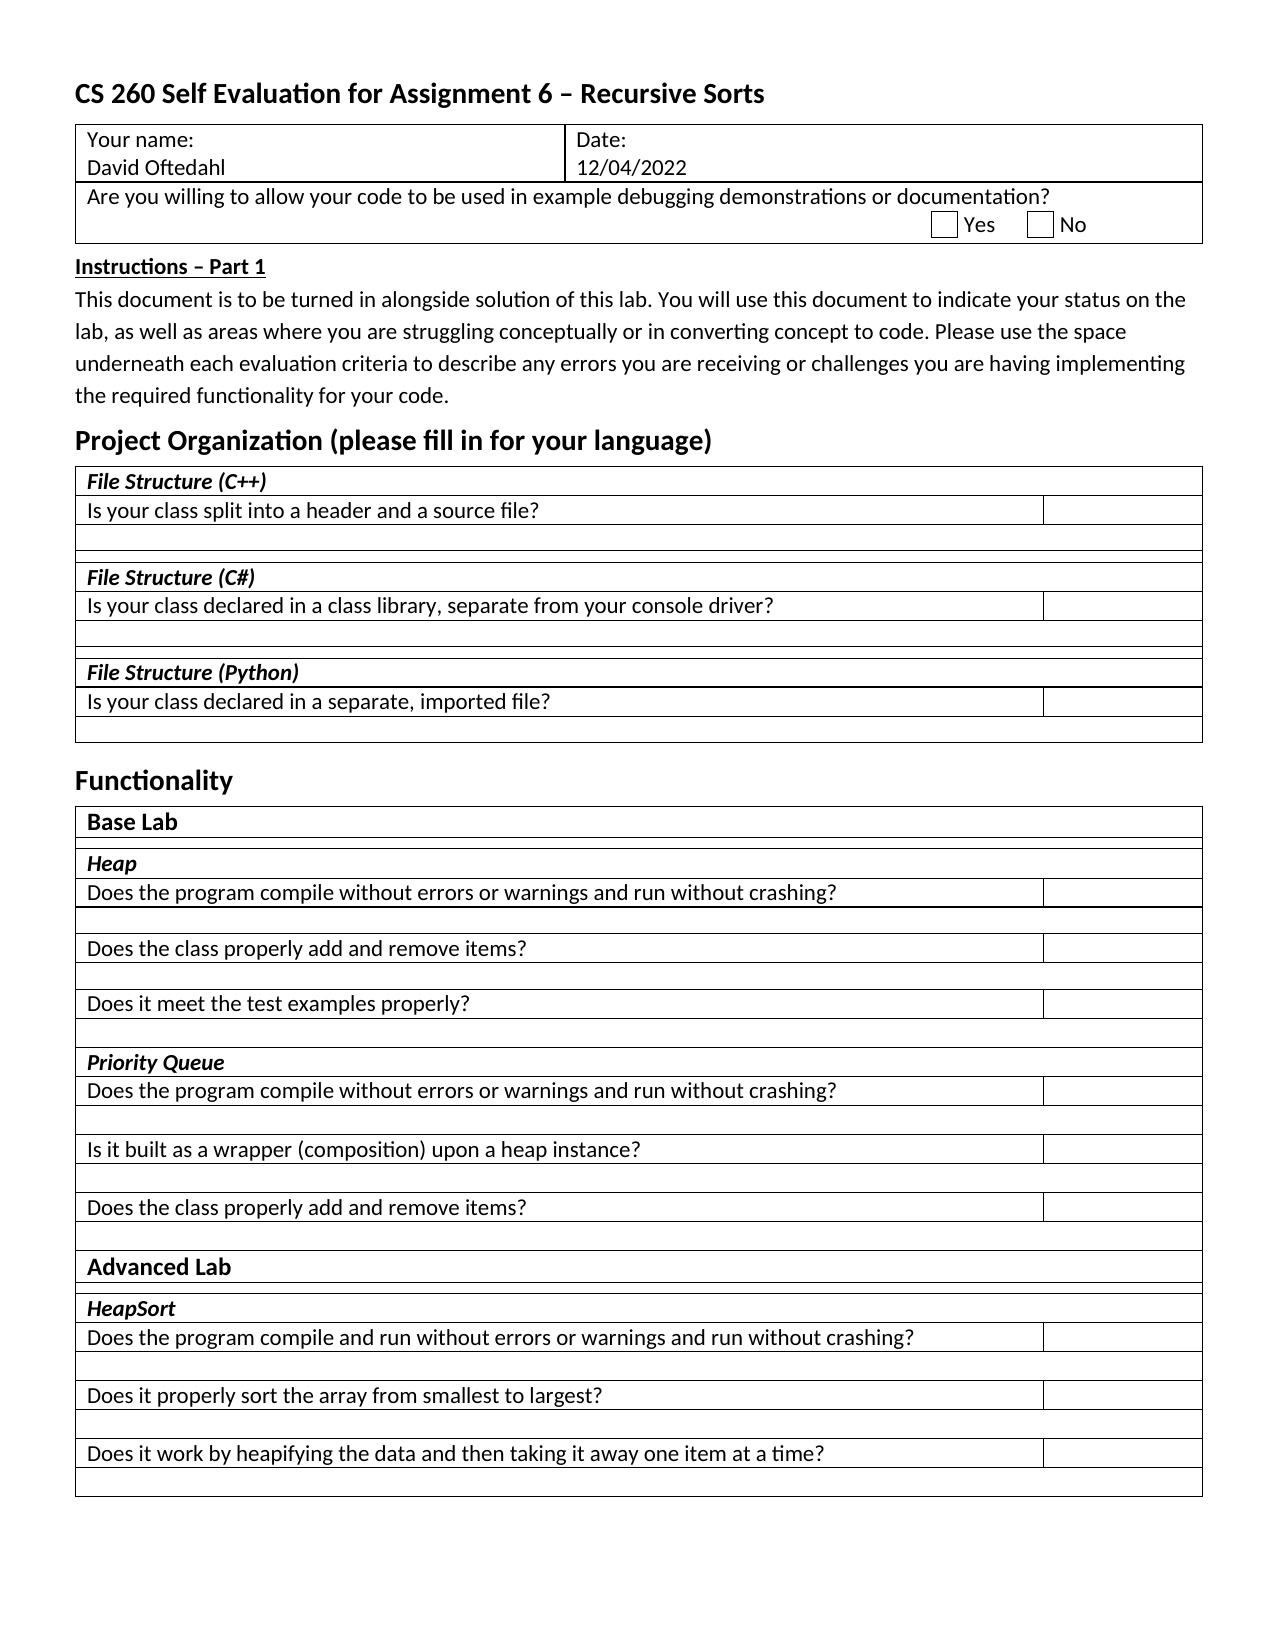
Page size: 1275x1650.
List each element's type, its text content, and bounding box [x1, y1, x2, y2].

table_cell [76, 908, 1202, 933]
table_cell Is your class split into a header and a source file? [76, 496, 1043, 524]
table_header Date: 12/04/2022 [566, 125, 1202, 181]
table_cell Does the program compile without errors or warnings and run without crashing? [76, 1077, 1043, 1105]
table_cell Does it properly sort the array from smallest to largest? [76, 1381, 1043, 1409]
table_cell [76, 1468, 1202, 1496]
table_cell HeapSort [76, 1294, 1202, 1322]
table_cell [76, 1106, 1202, 1134]
table_cell [1044, 1077, 1202, 1105]
table_cell Does it work by heapifying the data and then taking it away one item at a time? [76, 1439, 1043, 1467]
table_cell Are you willing to allow your code to be used in example debugging demonstrations or documentation? Yes No [76, 183, 1202, 243]
table_cell Is it built as a wrapper (composition) upon a heap instance? [76, 1135, 1043, 1163]
table_cell Is your class declared in a separate, imported file? [76, 688, 1043, 716]
table_cell Does the program compile and run without errors or warnings and run without crashing? [76, 1323, 1043, 1351]
table_cell Does the class properly add and remove items? [76, 1193, 1043, 1221]
table_header File Structure (C++) [76, 467, 1202, 495]
table_cell Does the program compile without errors or warnings and run without crashing? [76, 879, 1043, 906]
table_cell Heap [76, 849, 1202, 877]
table_cell [76, 1410, 1202, 1438]
table_cell [1044, 592, 1202, 620]
table_cell Advanced Lab [76, 1251, 1202, 1282]
table_cell [76, 838, 1202, 848]
table_cell Is your class declared in a class library, separate from your console driver? [76, 592, 1043, 620]
table_header Base Lab [76, 807, 1202, 837]
table_cell [76, 551, 1202, 562]
table_cell [76, 1164, 1202, 1192]
table_cell [76, 963, 1202, 988]
table_cell File Structure (C#) [76, 563, 1202, 591]
text Project Organization (please fill in for your language) [75, 422, 1200, 457]
table_cell Priority Queue [76, 1048, 1202, 1076]
table_cell [76, 647, 1202, 657]
table_header Your name: David Oftedahl [76, 125, 564, 181]
table_cell [76, 717, 1202, 742]
table_cell [1044, 496, 1202, 524]
table_cell [1044, 1135, 1202, 1163]
table_cell File Structure (Python) [76, 659, 1202, 686]
table_cell [76, 1283, 1202, 1293]
table_cell [76, 1222, 1202, 1250]
table_cell [1044, 990, 1202, 1017]
table_cell [1044, 688, 1202, 716]
text Functionality [75, 762, 1200, 797]
table_cell Does the class properly add and remove items? [76, 934, 1043, 962]
table_cell [76, 525, 1202, 550]
table_cell [1044, 1193, 1202, 1221]
table_cell [1044, 1323, 1202, 1351]
text Instructions – Part 1 This document is to be turned in alongside solution of this lab. You will use this document to indicate your status on the lab, as well as areas where you are struggling conceptually or in converting concept to code. Please use the space underneath each evaluation criteria to describe any errors you are receiving or challenges you are having implementing the required functionality for your code. [75, 252, 1200, 409]
table_cell [1044, 879, 1202, 906]
table_cell [1044, 1381, 1202, 1409]
table_cell [1044, 1439, 1202, 1467]
table_cell [76, 1352, 1202, 1380]
table_cell [1044, 934, 1202, 962]
table_cell [76, 1019, 1202, 1047]
text CS 260 Self Evaluation for Assignment 6 – Recursive Sorts [75, 75, 1200, 111]
table_cell [76, 621, 1202, 646]
table_cell Does it meet the test examples properly? [76, 990, 1043, 1017]
